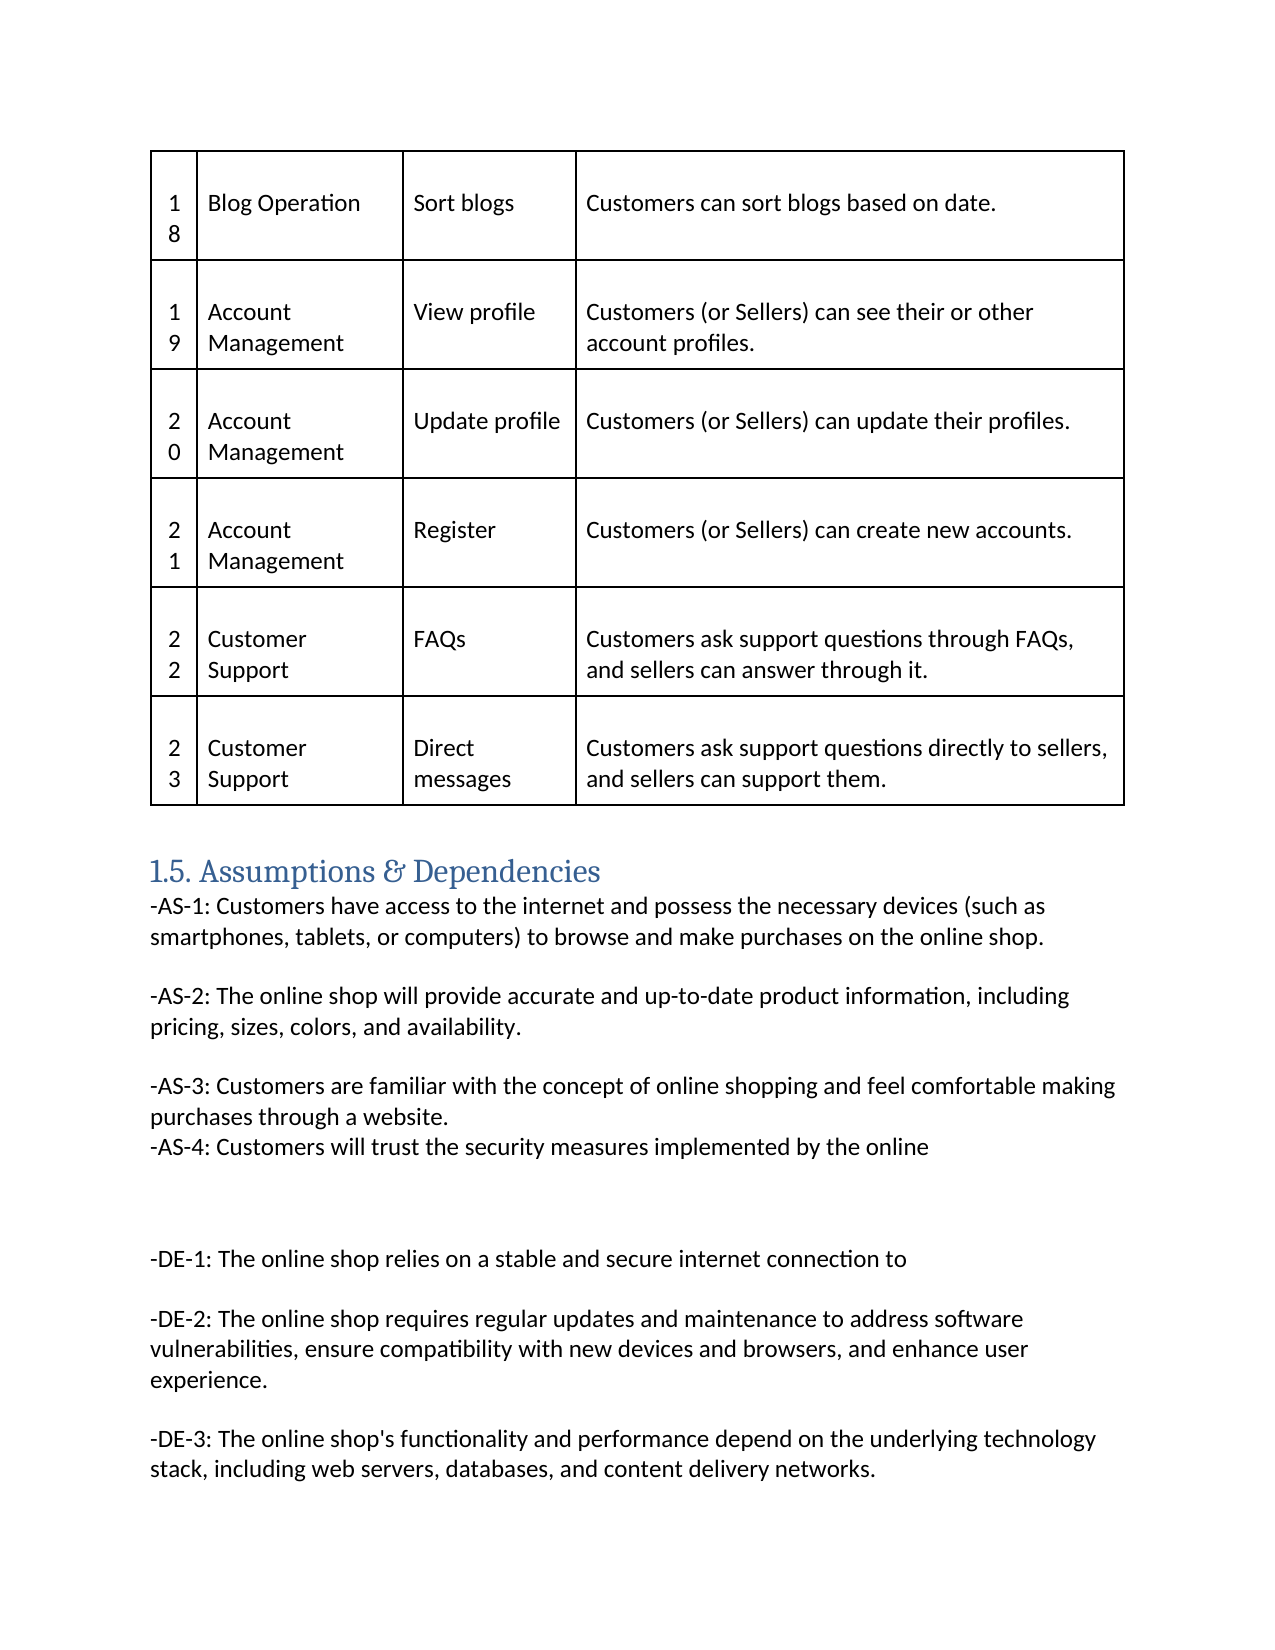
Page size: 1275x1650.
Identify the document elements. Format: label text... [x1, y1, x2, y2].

table_cell 22 [152, 588, 196, 695]
table_cell 19 [152, 261, 196, 368]
text -DE-3: The online shop's functionality and performance depend on the underlying technology stack, including web servers, databases, and content delivery networks. [150, 1423, 1125, 1484]
table_cell Account Management [198, 261, 402, 368]
table_cell Update profile [404, 370, 575, 477]
subtitle 1.5. Assumptions & Dependencies [150, 852, 1125, 891]
table_cell Customers can sort blogs based on date. [577, 152, 1123, 259]
table_cell Customers (or Sellers) can see their or other account profiles. [577, 261, 1123, 368]
table_cell 23 [152, 697, 196, 804]
table_cell Customer Support [198, 697, 402, 804]
table_cell Direct messages [404, 697, 575, 804]
table_cell Customer Support [198, 588, 402, 695]
text -AS-1: Customers have access to the internet and possess the necessary devices (such as smartphones, tablets, or computers) to browse and make purchases on the online shop. [150, 891, 1125, 952]
table_cell Account Management [198, 479, 402, 586]
table_cell Customers ask support questions through FAQs, and sellers can answer through it. [577, 588, 1123, 695]
table_cell Customers (or Sellers) can create new accounts. [577, 479, 1123, 586]
table_cell Customers ask support questions directly to sellers, and sellers can support them. [577, 697, 1123, 804]
table_cell FAQs [404, 588, 575, 695]
text -AS-2: The online shop will provide accurate and up-to-date product information, including pricing, sizes, colors, and availability. [150, 980, 1125, 1041]
table_cell 21 [152, 479, 196, 586]
table_cell Sort blogs [404, 152, 575, 259]
table_cell 18 [152, 152, 196, 259]
text -AS-3: Customers are familiar with the concept of online shopping and feel comfortable making purchases through a website. [150, 1070, 1125, 1131]
table_cell Customers (or Sellers) can update their profiles. [577, 370, 1123, 477]
table_cell 20 [152, 370, 196, 477]
table_cell View profile [404, 261, 575, 368]
text -DE-1: The online shop relies on a stable and secure internet connection to [150, 1243, 1125, 1274]
text -AS-4: Customers will trust the security measures implemented by the online [150, 1131, 1125, 1162]
text -DE-2: The online shop requires regular updates and maintenance to address software vulnerabilities, ensure compatibility with new devices and browsers, and enhance user experience. [150, 1303, 1125, 1394]
table_cell Account Management [198, 370, 402, 477]
table_cell Blog Operation [198, 152, 402, 259]
table_cell Register [404, 479, 575, 586]
